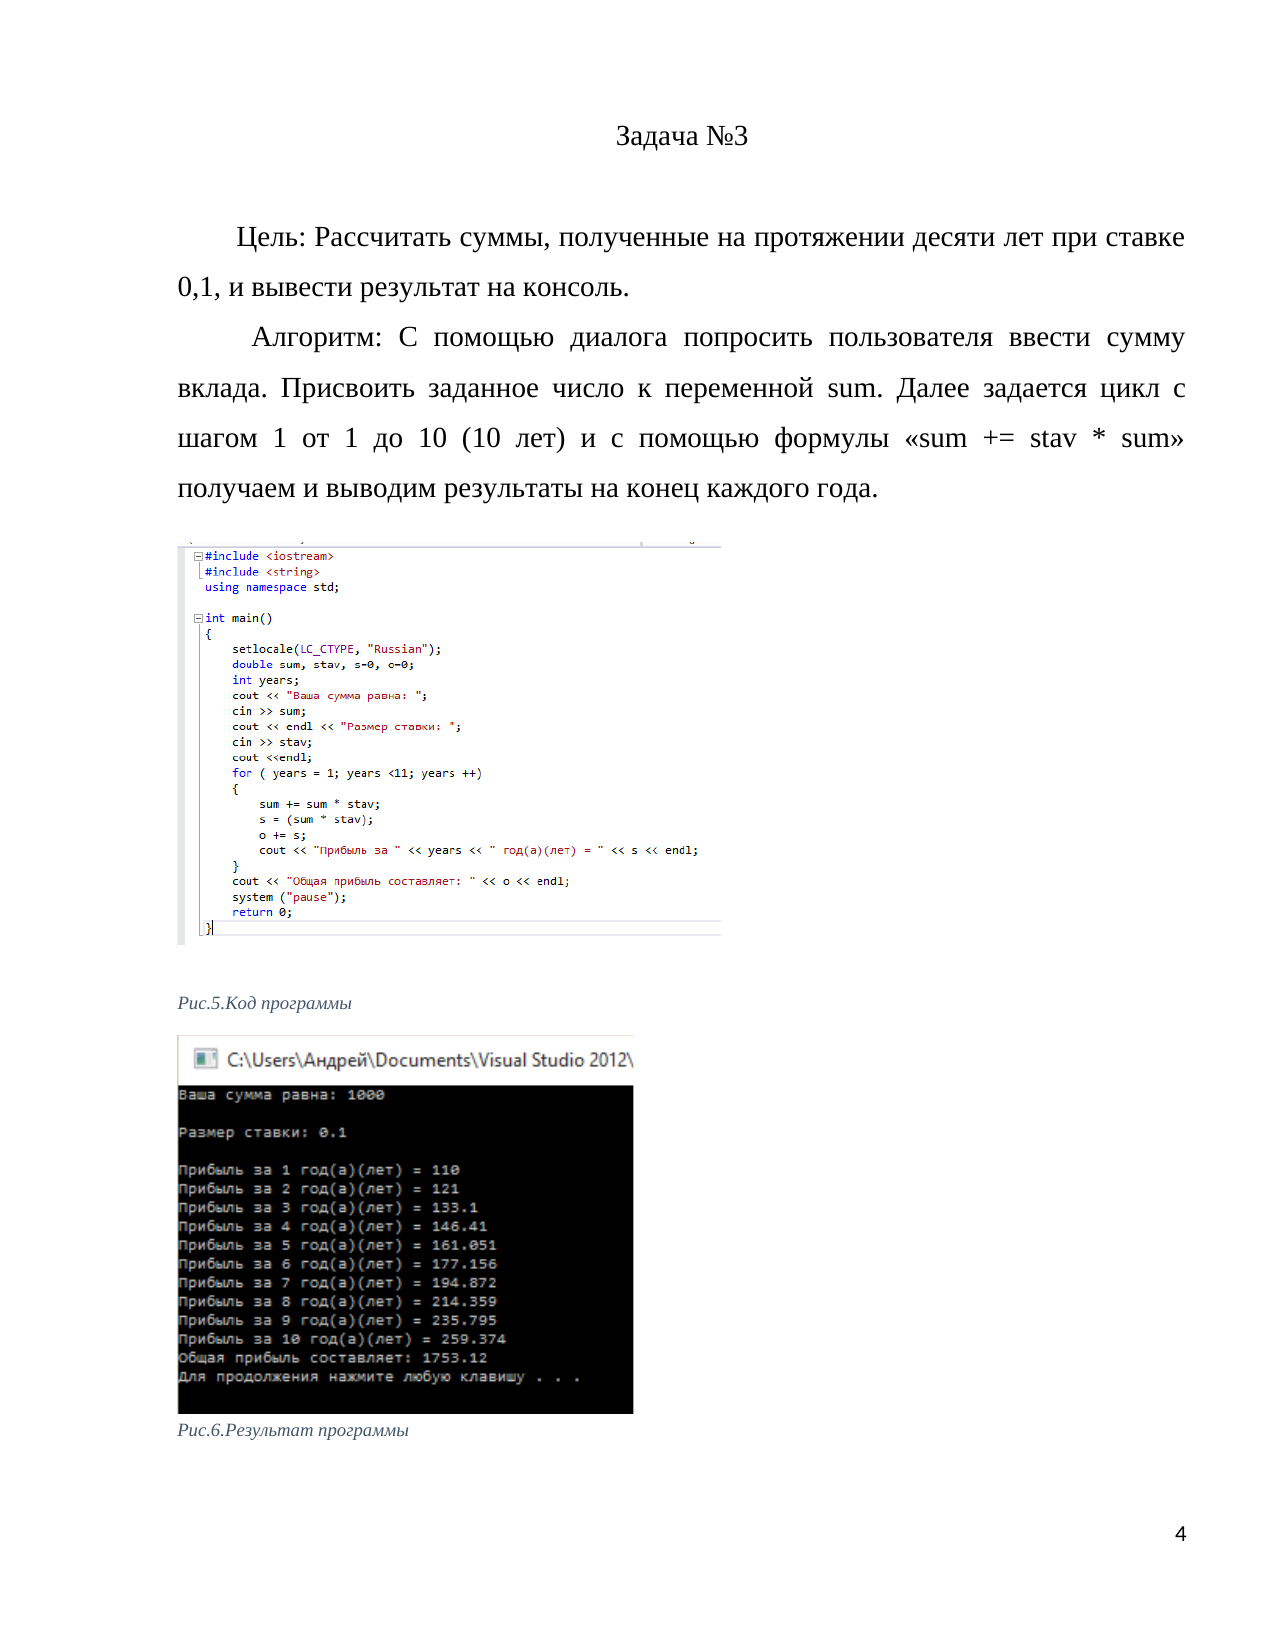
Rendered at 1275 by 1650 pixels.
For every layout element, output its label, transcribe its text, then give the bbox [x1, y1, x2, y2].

text Алгоритм: С помощью диалога попросить пользователя ввести сумму вклада. Присвоить заданное число к переменной sum. Далее задается цикл с шагом 1 от 1 до 10 (10 лет) и с помощью формулы «sum += stav * sum» получаем и выводим результаты на конец каждого года. [177, 319, 1186, 504]
text Задача №3 [177, 118, 1186, 152]
picture [177, 542, 722, 945]
picture [177, 1035, 634, 1414]
text Цель: Рассчитать суммы, полученные на протяжении десяти лет при ставке 0,1, и вывести результат на консоль. [177, 219, 1186, 303]
text Рис.5.Код программы [177, 992, 1186, 1013]
